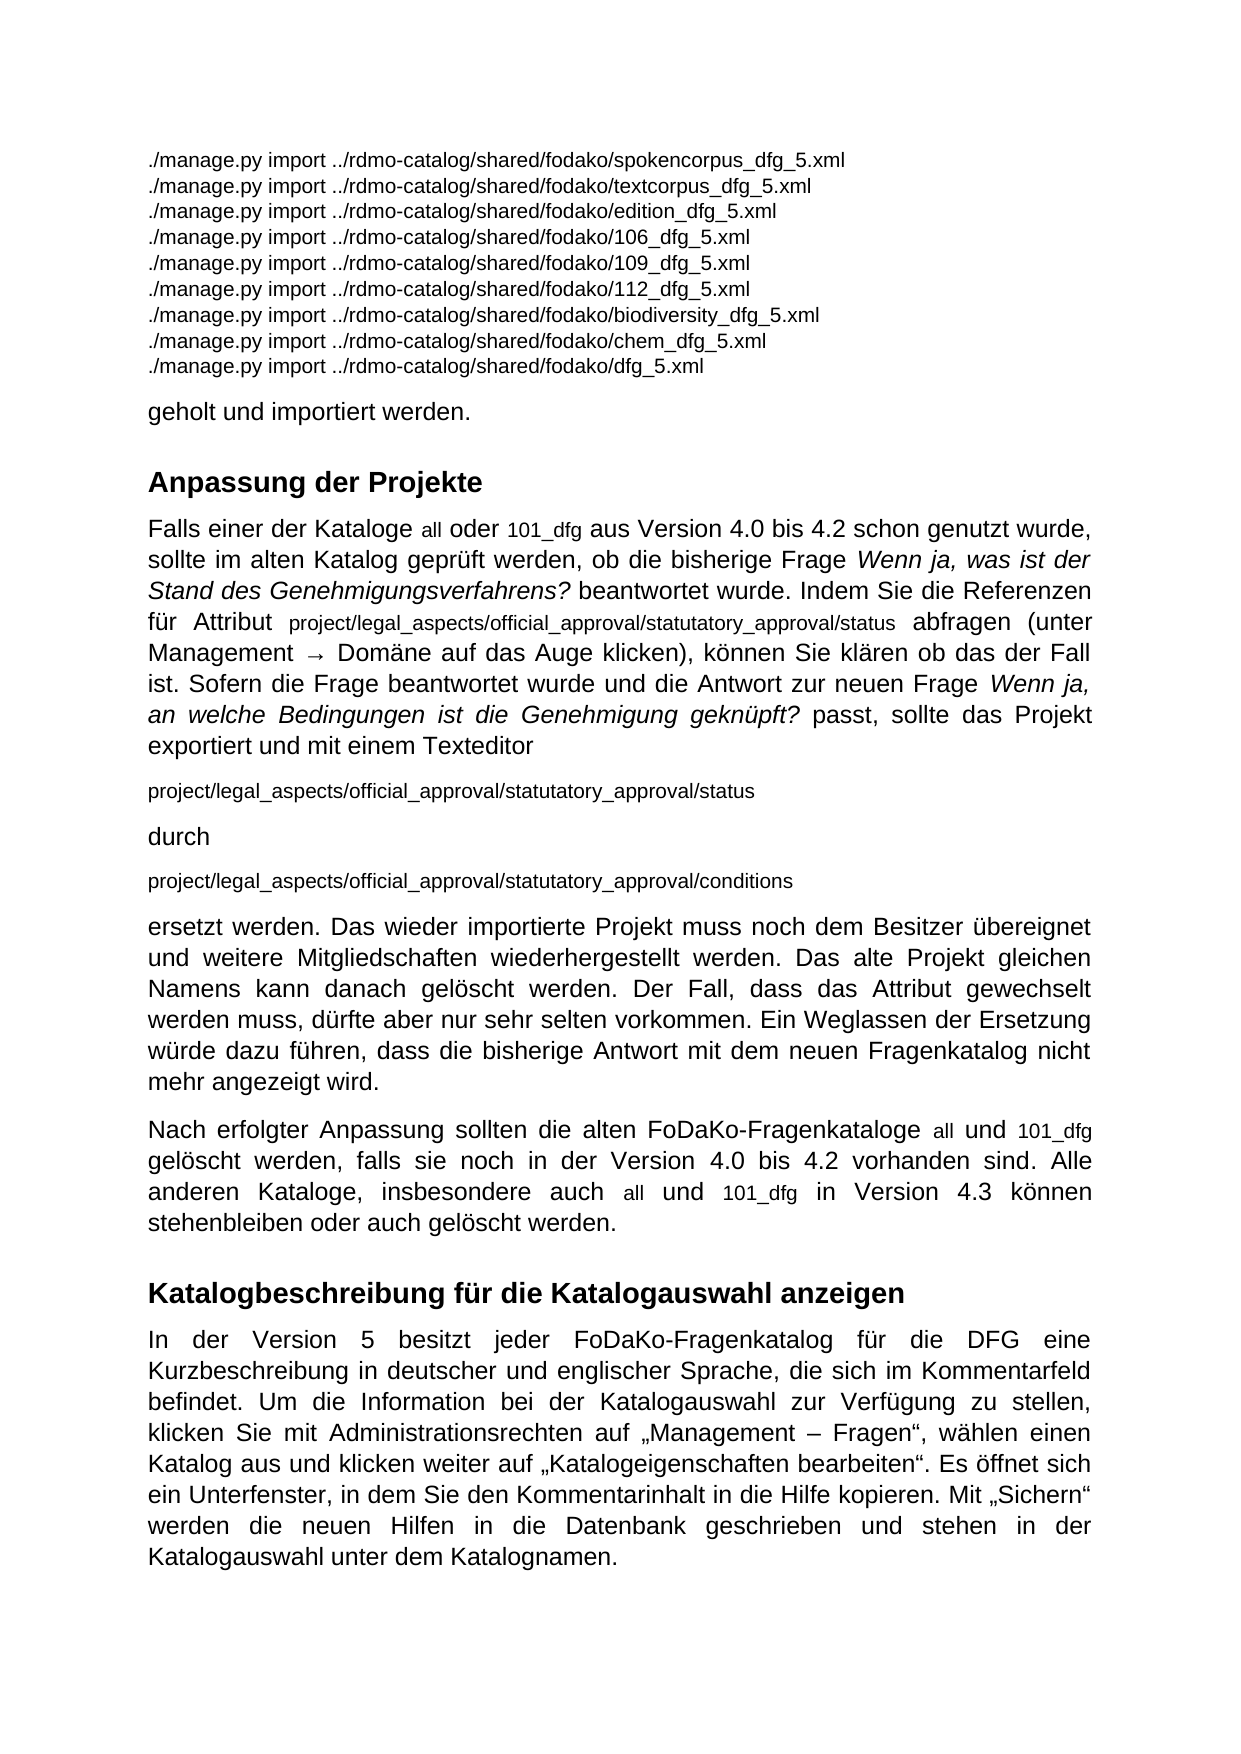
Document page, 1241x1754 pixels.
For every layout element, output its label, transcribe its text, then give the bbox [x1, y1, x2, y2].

text project/legal_aspects/official_approval/statutatory_approval/status [148, 779, 1093, 803]
text Falls einer der Kataloge all oder 101_dfg aus Version 4.0 bis 4.2 schon genutzt wurde, sollte im alten Katalog geprüft werden, ob die bisherige Frage Wenn ja, was ist der Stand des Genehmigungsverfahrens? beantwortet wurde. Indem Sie die Referenzen für Attribut project/legal_aspects/official_approval/statutatory_approval/status abfragen (unter Management → Domäne auf das Auge klicken), können Sie klären ob das der Fall ist. Sofern die Frage beantwortet wurde und die Antwort zur neuen Frage Wenn ja, an welche Bedingungen ist die Genehmigung geknüpft? passt, sollte das Projekt exportiert und mit einem Texteditor [148, 514, 1093, 760]
subtitle Katalogbeschreibung für die Katalogauswahl anzeigen [148, 1276, 1093, 1310]
text ersetzt werden. Das wieder importierte Projekt muss noch dem Besitzer übereignet und weitere Mitgliedschaften wiederhergestellt werden. Das alte Projekt gleichen Namens kann danach gelöscht werden. Der Fall, dass das Attribut gewechselt werden muss, dürfte aber nur sehr selten vorkommen. Ein Weglassen der Ersetzung würde dazu führen, dass die bisherige Antwort mit dem neuen Fragenkatalog nicht mehr angezeigt wird. [148, 912, 1093, 1096]
subtitle Anpassung der Projekte [148, 465, 1093, 499]
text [148, 148, 1093, 378]
text In der Version 5 besitzt jeder FoDaKo-Fragenkatalog für die DFG eine Kurzbeschreibung in deutscher und englischer Sprache, die sich im Kommentarfeld befindet. Um die Information bei der Katalogauswahl zur Verfügung zu stellen, klicken Sie mit Administrationsrechten auf „Management – Fragen“, wählen einen Katalog aus und klicken weiter auf „Katalogeigenschaften bearbeiten“. Es öffnet sich ein Unterfenster, in dem Sie den Kommentarinhalt in die Hilfe kopieren. Mit „Sichern“ werden die neuen Hilfen in die Datenbank geschrieben und stehen in der Katalogauswahl unter dem Katalognamen. [148, 1325, 1093, 1571]
text Nach erfolgter Anpassung sollten die alten FoDaKo-Fragenkataloge all und 101_dfg gelöscht werden, falls sie noch in der Version 4.0 bis 4.2 vorhanden sind. Alle anderen Kataloge, insbesondere auch all und 101_dfg in Version 4.3 können stehenbleiben oder auch gelöscht werden. [148, 1114, 1093, 1236]
text geholt und importiert werden. [148, 397, 1093, 426]
text durch [148, 821, 1093, 850]
text project/legal_aspects/official_approval/statutatory_approval/conditions [148, 869, 1093, 893]
